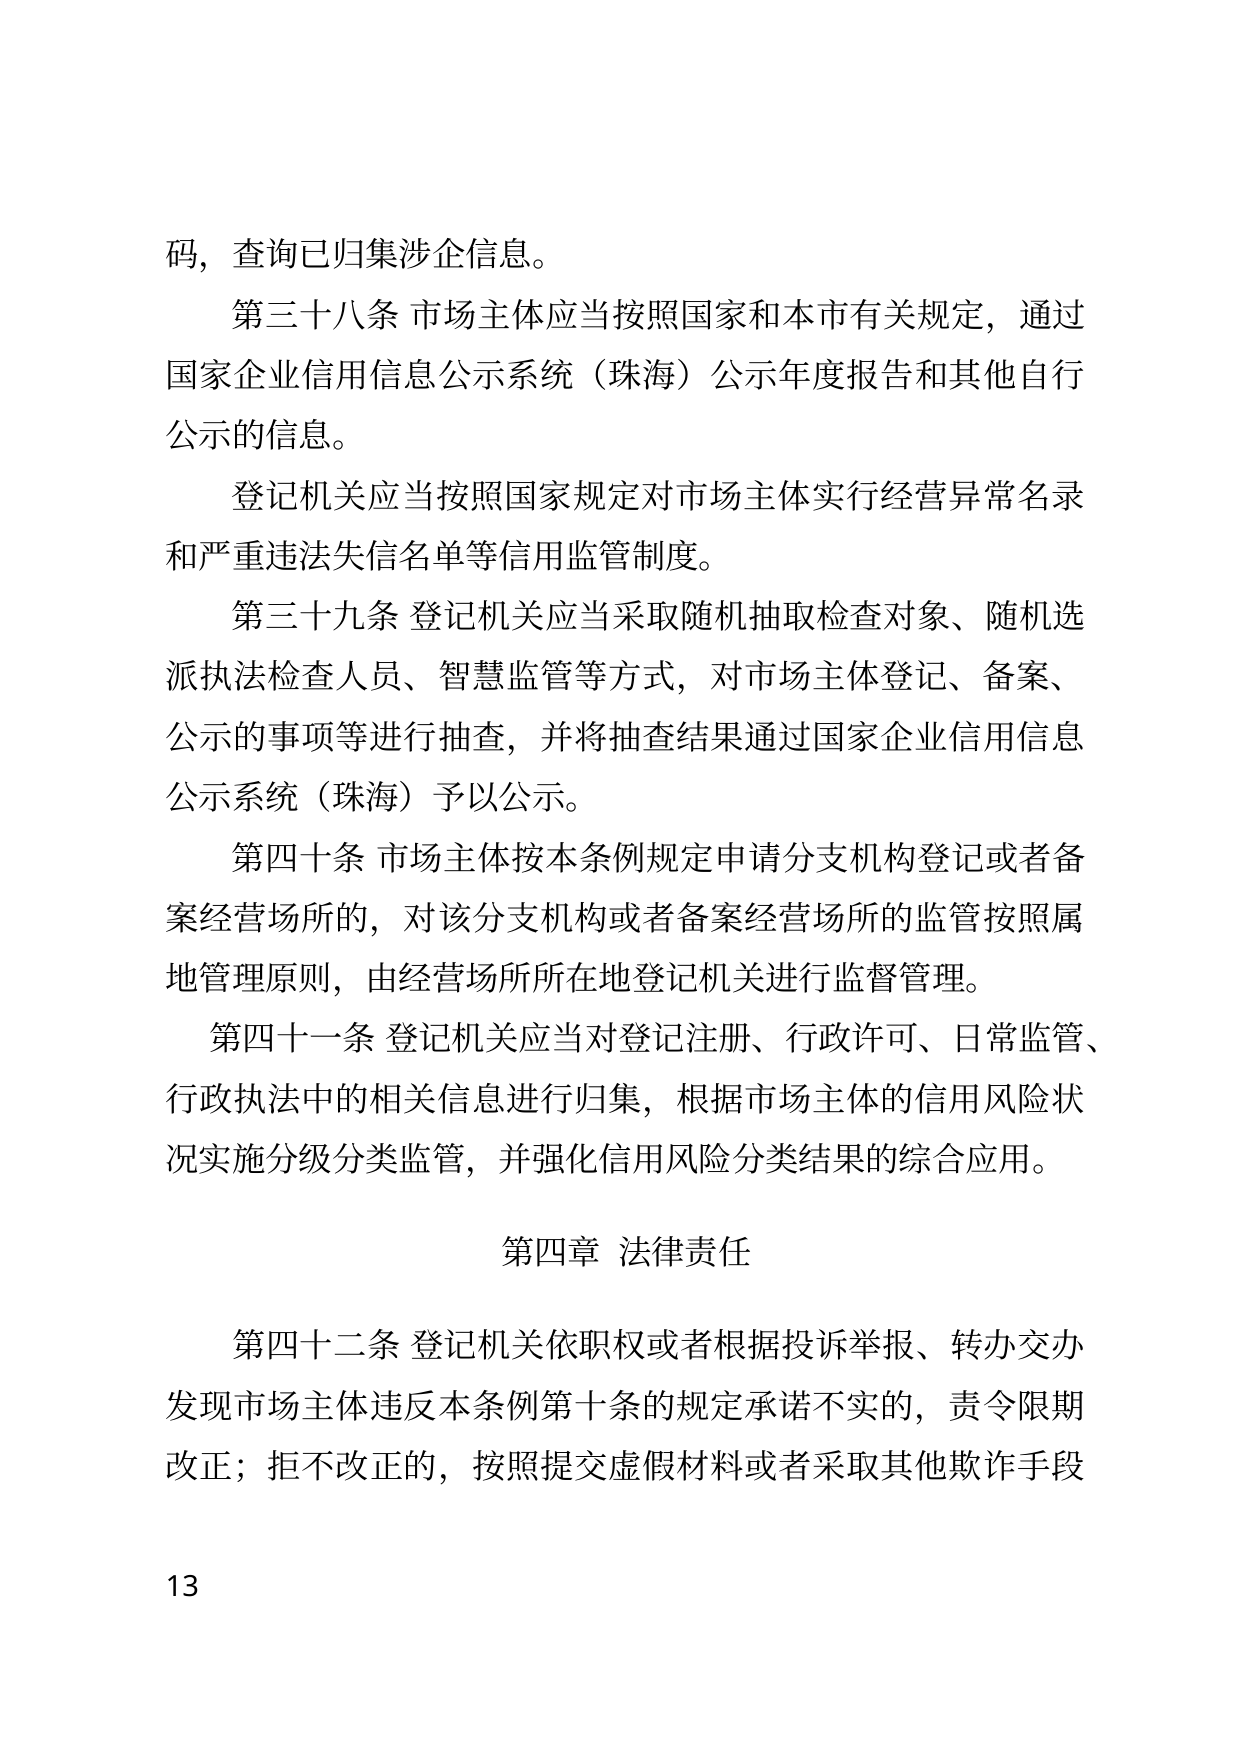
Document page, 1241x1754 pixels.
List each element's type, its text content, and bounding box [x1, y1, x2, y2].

text 第三十八条 市场主体应当按照国家和本市有关规定，通过国家企业信用信息公示系统（珠海）公示年度报告和其他自行公示的信息。 [165, 279, 1087, 460]
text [165, 218, 1087, 279]
text 第三十九条 登记机关应当采取随机抽取检查对象、随机选派执法检查人员、智慧监管等方式，对市场主体登记、备案、公示的事项等进行抽查，并将抽查结果通过国家企业信用信息公示系统（珠海）予以公示。 [165, 580, 1087, 822]
text 第四十条 市场主体按本条例规定申请分支机构登记或者备案经营场所的，对该分支机构或者备案经营场所的监管按照属地管理原则，由经营场所所在地登记机关进行监督管理。 [165, 822, 1087, 1003]
text 第四章 法律责任 [165, 1216, 1087, 1277]
text 第四十一条 登记机关应当对登记注册、行政许可、日常监管、行政执法中的相关信息进行归集，根据市场主体的信用风险状况实施分级分类监管，并强化信用风险分类结果的综合应用。 [165, 1003, 1087, 1183]
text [165, 1310, 1087, 1491]
text 登记机关应当按照国家规定对市场主体实行经营异常名录和严重违法失信名单等信用监管制度。 [165, 460, 1087, 580]
